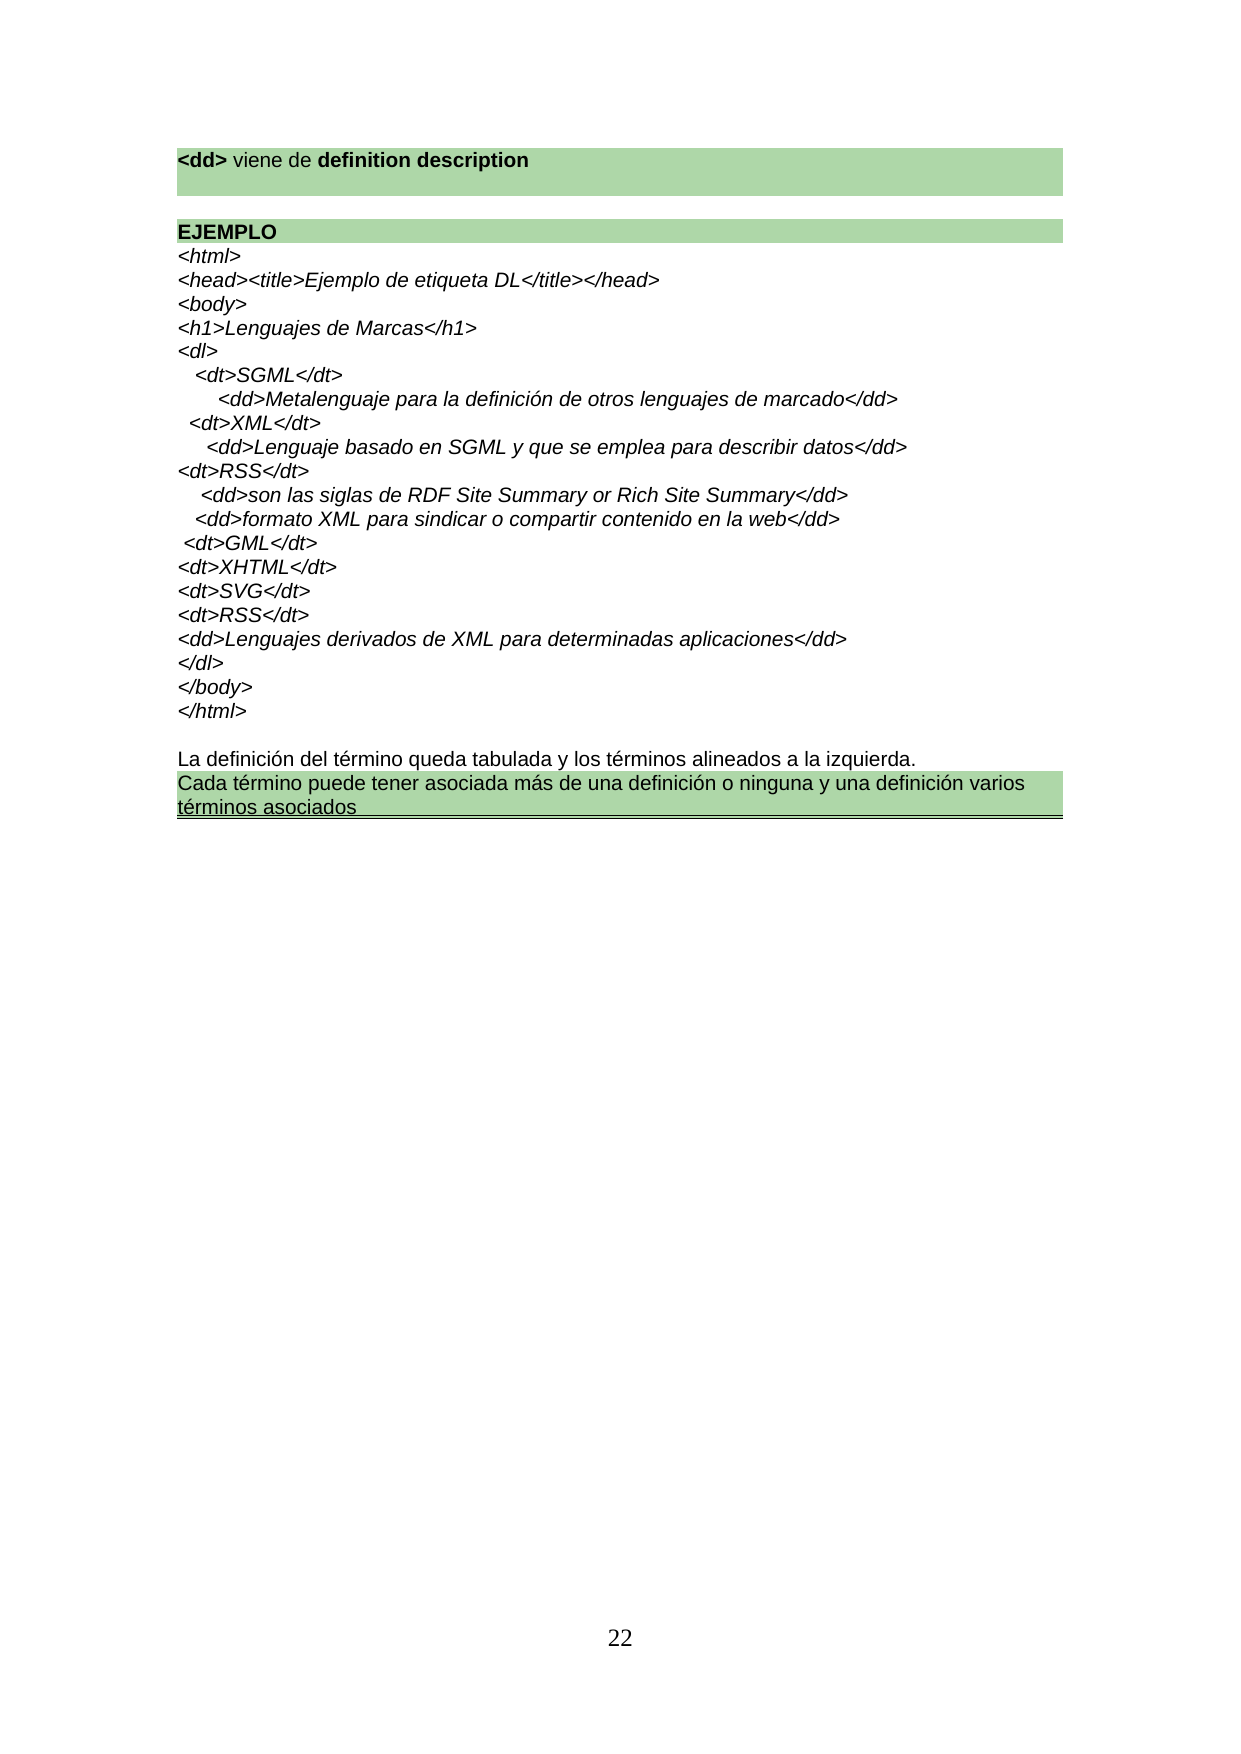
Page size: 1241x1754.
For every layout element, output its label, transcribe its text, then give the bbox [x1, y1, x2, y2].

text EJEMPLO [177, 219, 1063, 243]
text <dd>Metalenguaje para la definición de otros lenguajes de marcado</dd> [177, 387, 1063, 411]
text <dd>Lenguaje basado en SGML y que se emplea para describir datos</dd> <dt>RSS</dt> [177, 435, 1063, 483]
text <body> [177, 291, 1063, 315]
text <dd>formato XML para sindicar o compartir contenido en la web</dd> [177, 507, 1063, 531]
text <dt>SGML</dt> [177, 363, 1063, 387]
text <head><title>Ejemplo de etiqueta DL</title></head> [177, 267, 1063, 291]
text <dt>SVG</dt> [177, 579, 1063, 603]
text <dd>son las siglas de RDF Site Summary or Rich Site Summary</dd> [177, 483, 1063, 507]
text <dt>RSS</dt> [177, 603, 1063, 627]
text <dt>XML</dt> [177, 411, 1063, 435]
text </body> [177, 675, 1063, 699]
text <h1>Lenguajes de Marcas</h1> [177, 315, 1063, 339]
text La definición del término queda tabulada y los términos alineados a la izquierda. [177, 747, 1063, 771]
text <dd>Lenguajes derivados de XML para determinadas aplicaciones</dd> [177, 627, 1063, 651]
text <dd> viene de definition description [177, 148, 1063, 172]
text <html> [177, 243, 1063, 267]
text Cada término puede tener asociada más de una definición o ninguna y una definición varios términos asociados [177, 771, 1063, 815]
text </html> [177, 699, 1063, 723]
text <dt>XHTML</dt> [177, 555, 1063, 579]
text <dt>GML</dt> [177, 531, 1063, 555]
text <dl> [177, 339, 1063, 363]
text </dl> [177, 651, 1063, 675]
